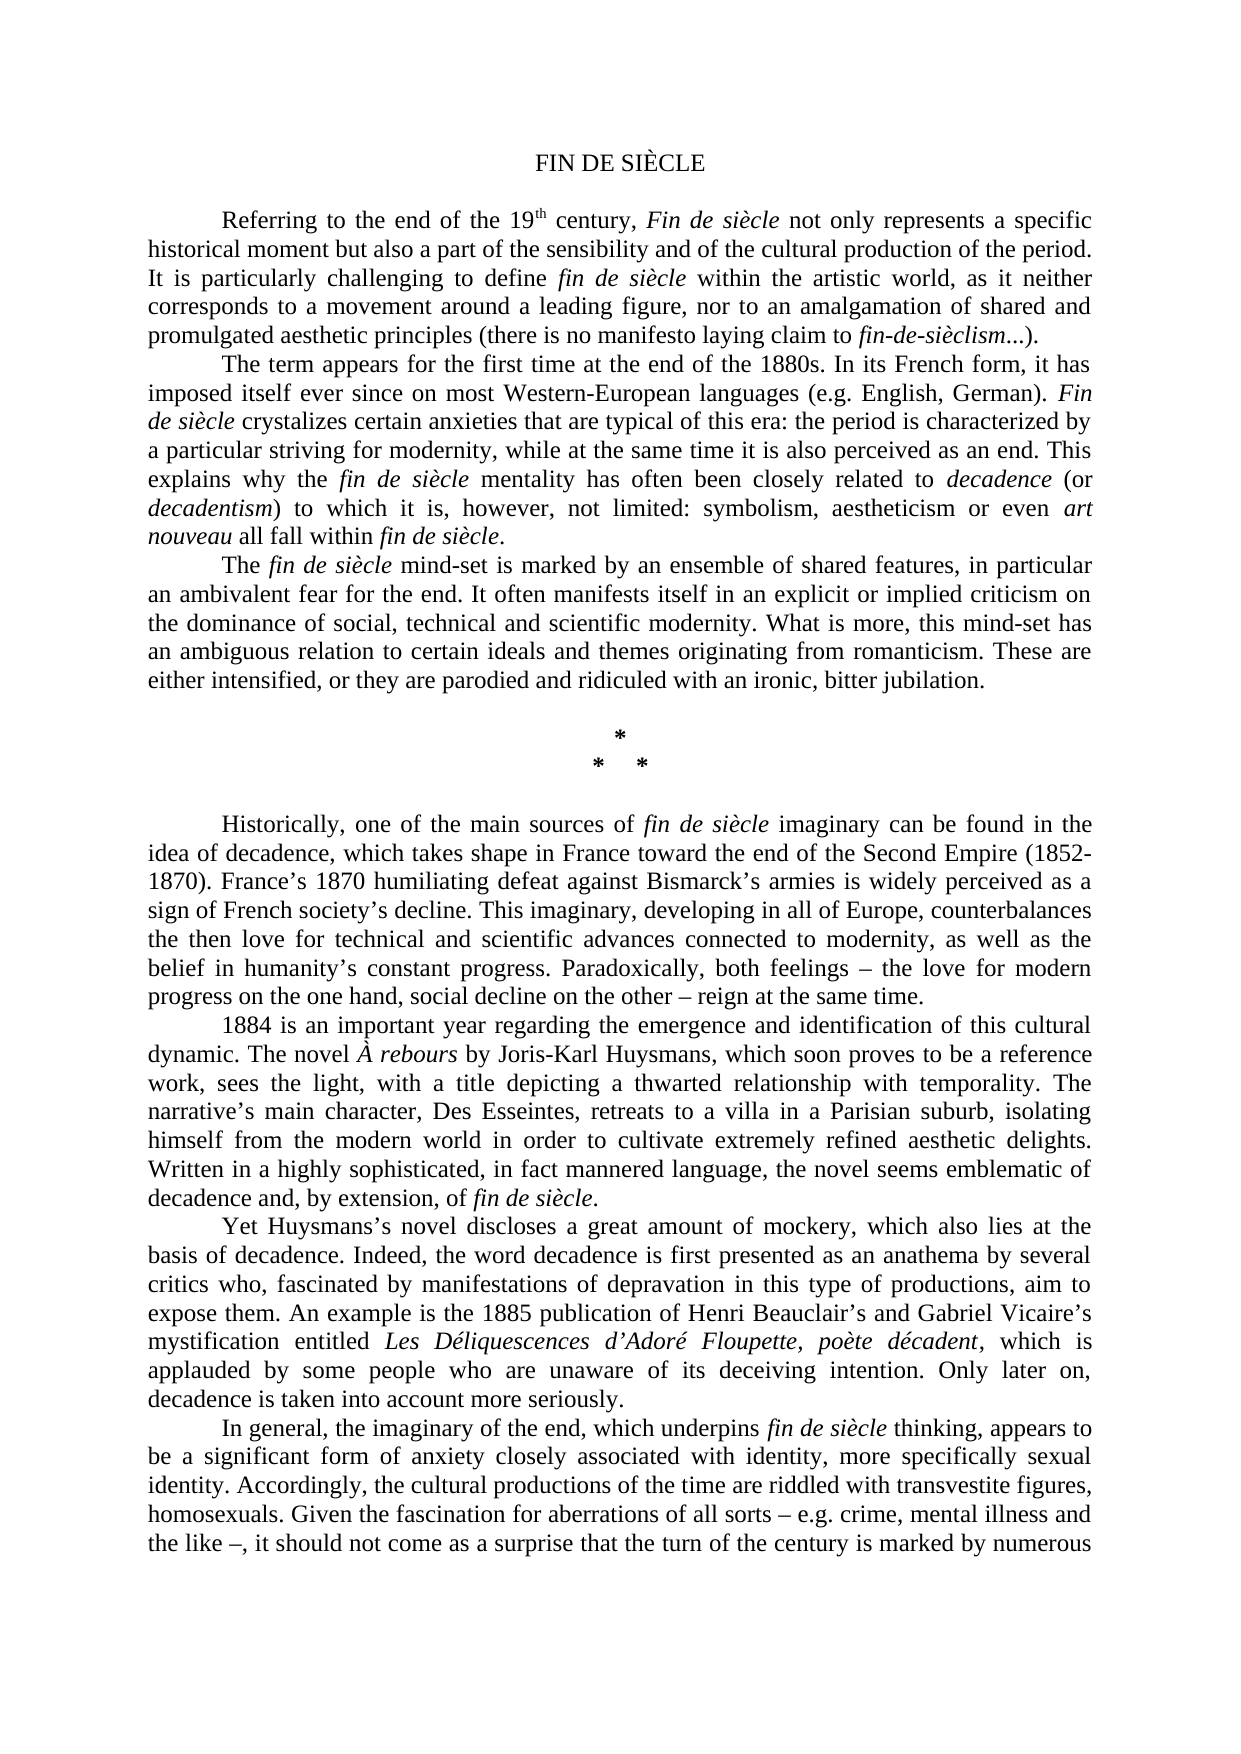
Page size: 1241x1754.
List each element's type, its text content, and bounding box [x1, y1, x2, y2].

text 1884 is an important year regarding the emergence and identification of this cultural dynamic. The novel À rebours by Joris-Karl Huysmans, which soon proves to be a reference work, sees the light, with a title depicting a thwarted relationship with temporality. The narrative’s main character, Des Esseintes, retreats to a villa in a Parisian suburb, isolating himself from the modern world in order to cultivate extremely refined aesthetic delights. Written in a highly sophisticated, in fact mannered language, the novel seems emblematic of decadence and, by extension, of fin de siècle. [148, 1010, 1093, 1211]
text The term appears for the first time at the end of the 1880s. In its French form, it has imposed itself ever since on most Western-European languages (e.g. English, German). Fin de siècle crystalizes certain anxieties that are typical of this era: the period is characterized by a particular striving for modernity, while at the same time it is also perceived as an end. This explains why the fin de siècle mentality has often been closely related to decadence (or decadentism) to which it is, however, not limited: symbolism, aestheticism or even art nouveau all fall within fin de siècle. [148, 349, 1093, 550]
text Fin de siècle [148, 148, 1093, 176]
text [148, 1413, 1093, 1556]
text The fin de siècle mind-set is marked by an ensemble of shared features, in particular an ambivalent fear for the end. It often manifests itself in an explicit or implied criticism on the dominance of social, technical and scientific modernity. What is more, this mind-set has an ambiguous relation to certain ideals and themes originating from romanticism. These are either intensified, or they are parodied and ridiculed with an ironic, bitter jubilation. [148, 550, 1093, 694]
text * [148, 723, 1093, 751]
text Referring to the end of the 19th century, Fin de siècle not only represents a specific historical moment but also a part of the sensibility and of the cultural production of the period. It is particularly challenging to define fin de siècle within the artistic world, as it neither corresponds to a movement around a leading figure, nor to an amalgamation of shared and promulgated aesthetic principles (there is no manifesto laying claim to fin-de-sièclism...). [148, 205, 1093, 349]
text Yet Huysmans’s novel discloses a great amount of mockery, which also lies at the basis of decadence. Indeed, the word decadence is first presented as an anathema by several critics who, fascinated by manifestations of depravation in this type of productions, aim to expose them. An example is the 1885 publication of Henri Beauclair’s and Gabriel Vicaire’s mystification entitled Les Déliquescences d’Adoré Floupette, poète décadent, which is applauded by some people who are unaware of its deceiving intention. Only later on, decadence is taken into account more seriously. [148, 1211, 1093, 1413]
text * * [148, 751, 1093, 780]
text Historically, one of the main sources of fin de siècle imaginary can be found in the idea of decadence, which takes shape in France toward the end of the Second Empire (1852-1870). France’s 1870 humiliating defeat against Bismarck’s armies is widely perceived as a sign of French society’s decline. This imaginary, developing in all of Europe, counterbalances the then love for technical and scientific advances connected to modernity, as well as the belief in humanity’s constant progress. Paradoxically, both feelings – the love for modern progress on the one hand, social decline on the other – reign at the same time. [148, 809, 1093, 1010]
